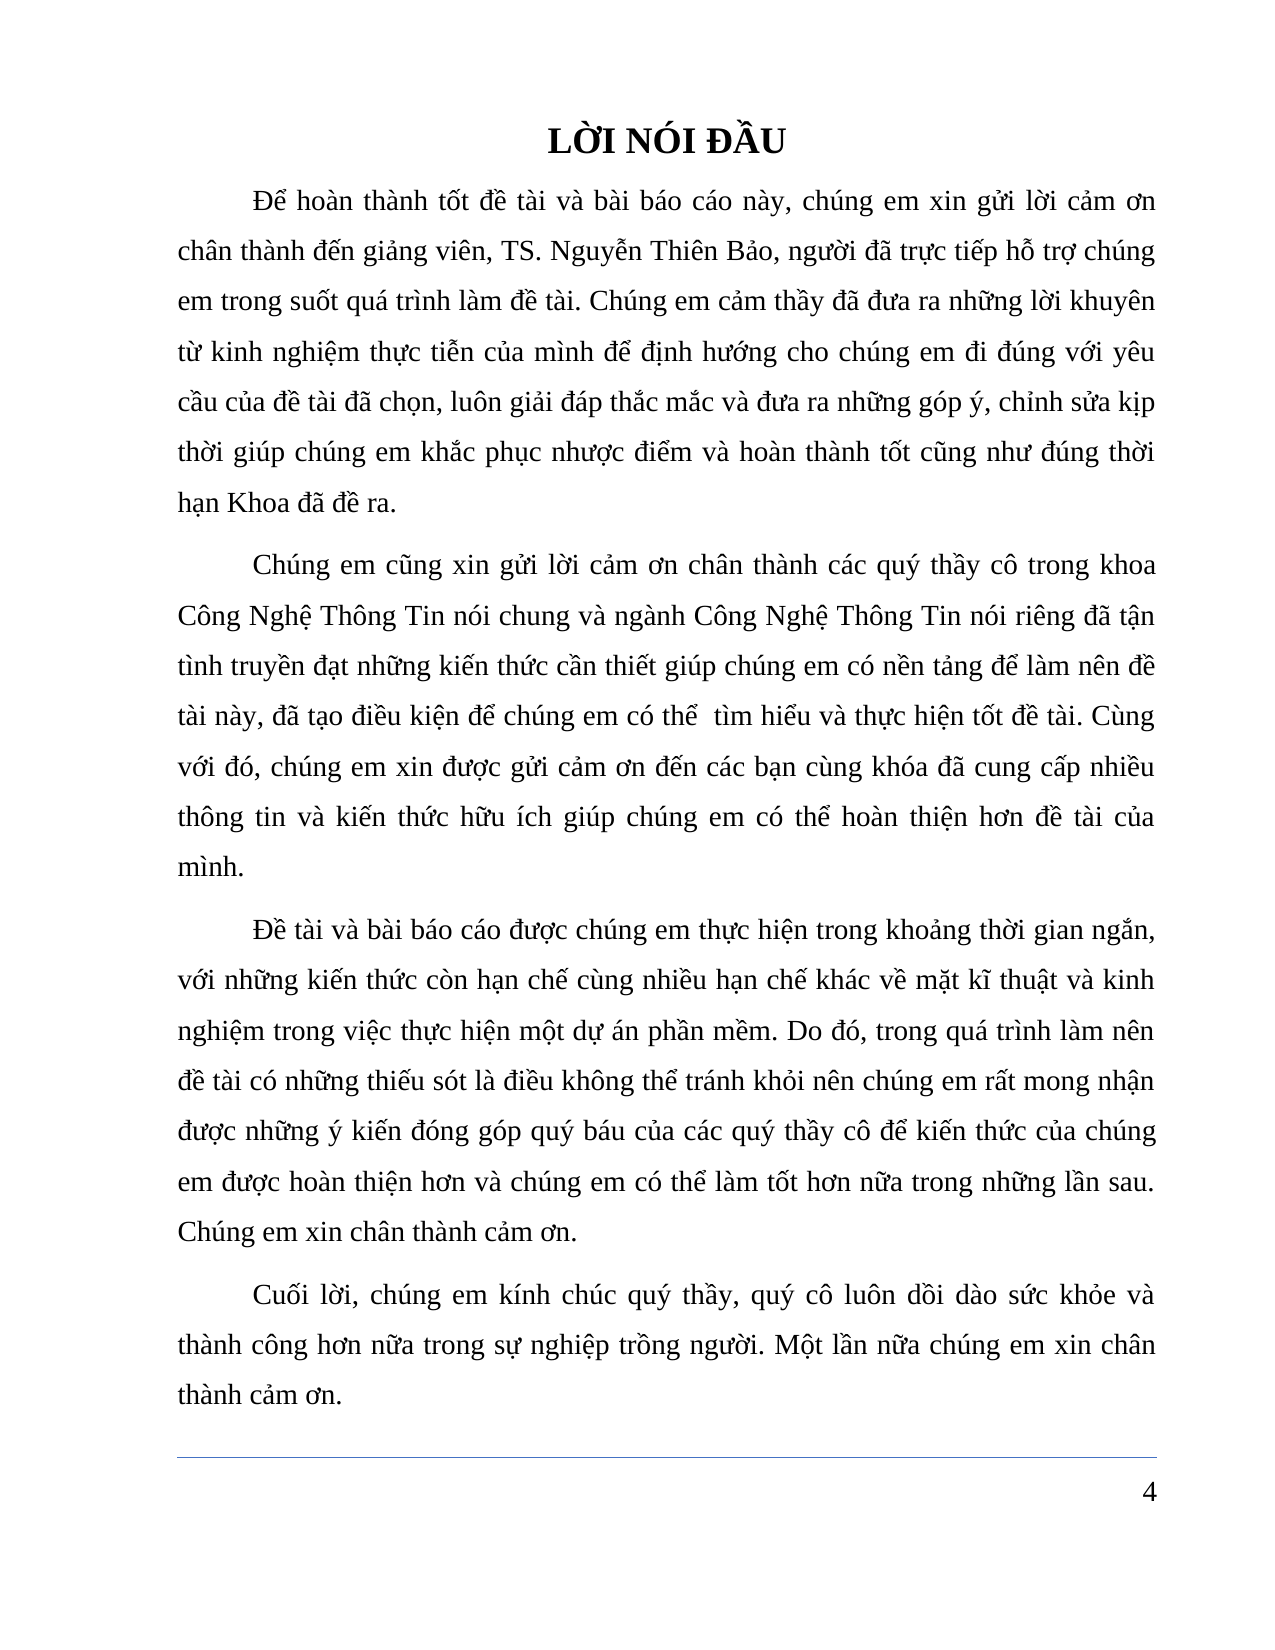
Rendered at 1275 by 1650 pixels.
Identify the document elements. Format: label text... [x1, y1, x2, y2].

text Chúng em cũng xin gửi lời cảm ơn chân thành các quý thầy cô trong khoa Công Nghệ Thông Tin nói chung và ngành Công Nghệ Thông Tin nói riêng đã tận tình truyền đạt những kiến thức cần thiết giúp chúng em có nền tảng để làm nên đề tài này, đã tạo điều kiện để chúng em có thể tìm hiểu và thực hiện tốt đề tài. Cùng với đó, chúng em xin được gửi cảm ơn đến các bạn cùng khóa đã cung cấp nhiều thông tin và kiến thức hữu ích giúp chúng em có thể hoàn thiện hơn đề tài của mình. [177, 547, 1157, 883]
text Đề tài và bài báo cáo được chúng em thực hiện trong khoảng thời gian ngắn, với những kiến thức còn hạn chế cùng nhiều hạn chế khác về mặt kĩ thuật và kinh nghiệm trong việc thực hiện một dự án phần mềm. Do đó, trong quá trình làm nên đề tài có những thiếu sót là điều không thể tránh khỏi nên chúng em rất mong nhận được những ý kiến đóng góp quý báu của các quý thầy cô để kiến thức của chúng em được hoàn thiện hơn và chúng em có thể làm tốt hơn nữa trong những lần sau. Chúng em xin chân thành cảm ơn. [177, 912, 1157, 1248]
text Để hoàn thành tốt đề tài và bài báo cáo này, chúng em xin gửi lời cảm ơn chân thành đến giảng viên, TS. Nguyễn Thiên Bảo, người đã trực tiếp hỗ trợ chúng em trong suốt quá trình làm đề tài. Chúng em cảm thầy đã đưa ra những lời khuyên từ kinh nghiệm thực tiễn của mình để định hướng cho chúng em đi đúng với yêu cầu của đề tài đã chọn, luôn giải đáp thắc mắc và đưa ra những góp ý, chỉnh sửa kịp thời giúp chúng em khắc phục nhược điểm và hoàn thành tốt cũng như đúng thời hạn Khoa đã đề ra. [177, 183, 1157, 518]
subtitle LỜI NÓI ĐẦU [177, 118, 1157, 161]
text Cuối lời, chúng em kính chúc quý thầy, quý cô luôn dồi dào sức khỏe và thành công hơn nữa trong sự nghiệp trồng người. Một lần nữa chúng em xin chân thành cảm ơn. [177, 1277, 1157, 1411]
